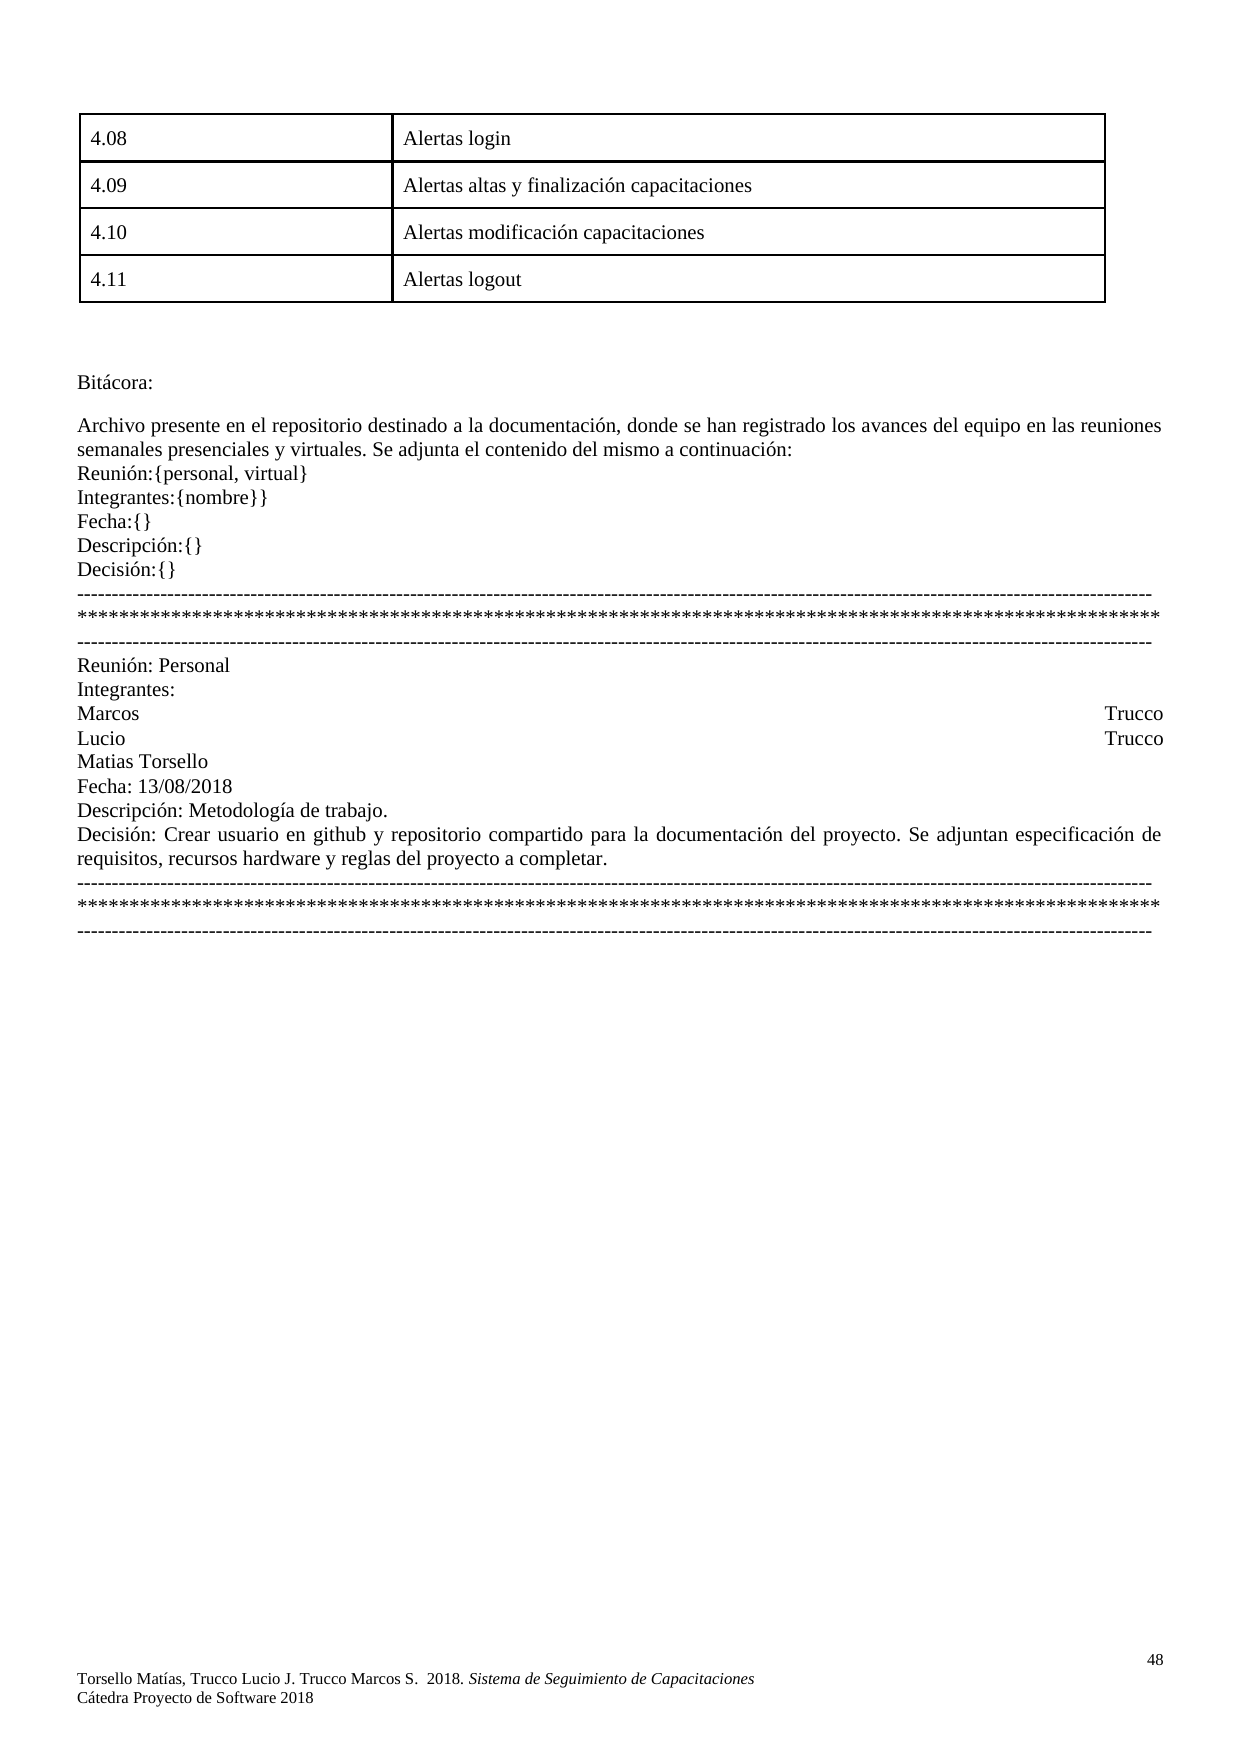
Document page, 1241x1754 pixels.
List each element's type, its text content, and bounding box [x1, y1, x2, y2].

text Fecha: 13/08/2018 [77, 773, 1163, 798]
text ----------------------------------------------------------------------------------------------------------------------------------------------------------- [77, 918, 1163, 942]
text Reunión: Personal [77, 653, 1163, 677]
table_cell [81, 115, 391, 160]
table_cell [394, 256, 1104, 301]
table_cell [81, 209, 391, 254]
text ----------------------------------------------------------------------------------------------------------------------------------------------------------- [77, 629, 1163, 653]
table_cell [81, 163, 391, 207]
text Fecha:{} [77, 509, 1163, 533]
text Descripción:{} [77, 533, 1163, 557]
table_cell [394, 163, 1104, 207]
text Bitácora: [77, 370, 1163, 394]
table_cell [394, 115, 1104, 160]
text ----------------------------------------------------------------------------------------------------------------------------------------------------------- [77, 870, 1163, 894]
text Archivo presente en el repositorio destinado a la documentación, donde se han registrado los avances del equipo en las reuniones semanales presenciales y virtuales. Se adjunta el contenido del mismo a continuación: [77, 413, 1163, 461]
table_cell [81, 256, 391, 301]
text Integrantes: [77, 677, 1163, 701]
text ----------------------------------------------------------------------------------------------------------------------------------------------------------- [77, 581, 1163, 605]
text Reunión:{personal, virtual} [77, 461, 1163, 485]
text Marcos Trucco Lucio Trucco Matias Torsello [77, 701, 1163, 773]
text ******************************************************************************************************** [77, 894, 1163, 918]
text Integrantes:{nombre}} [77, 485, 1163, 509]
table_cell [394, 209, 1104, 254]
text ******************************************************************************************************** [77, 605, 1163, 629]
text Decisión:{} [77, 557, 1163, 581]
text Descripción: Metodología de trabajo. [77, 798, 1163, 822]
text Decisión: Crear usuario en github y repositorio compartido para la documentación del proyecto. Se adjuntan especificación de requisitos, recursos hardware y reglas del proyecto a completar. [77, 822, 1163, 870]
